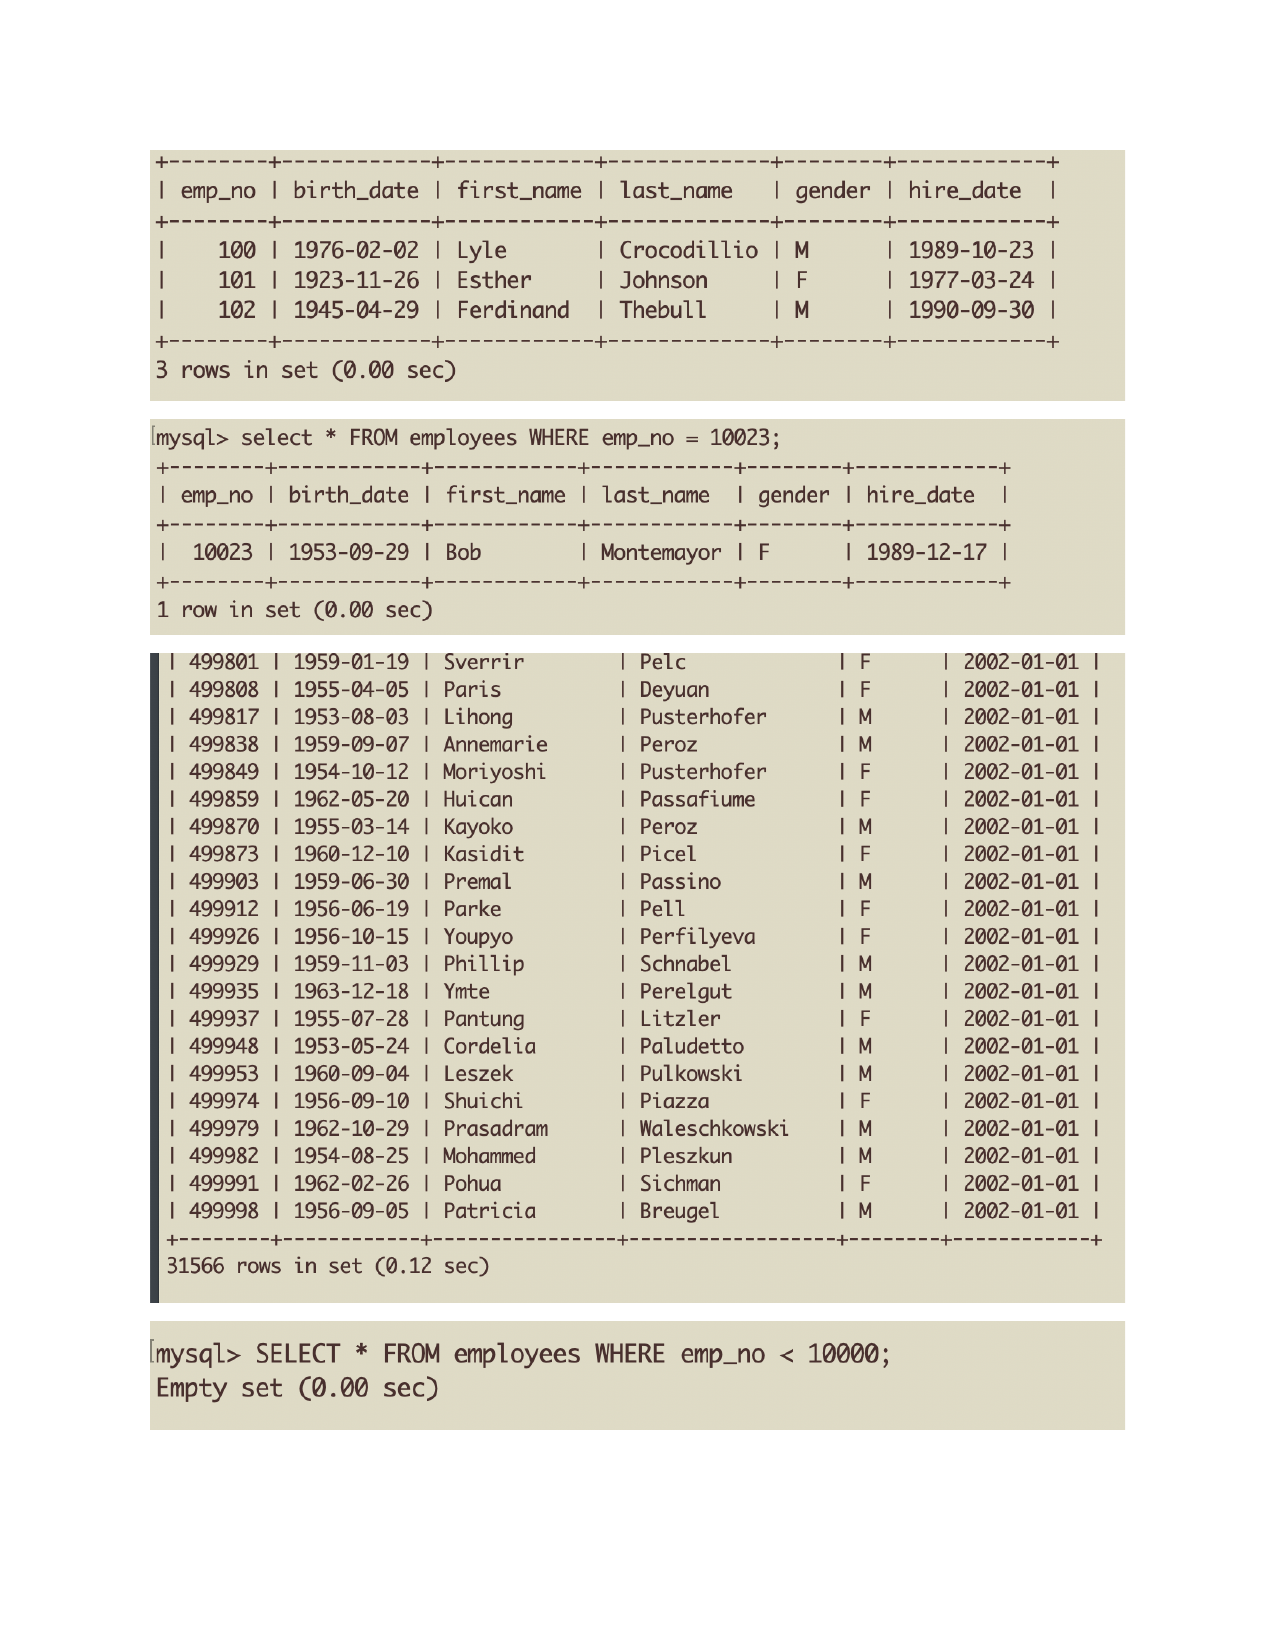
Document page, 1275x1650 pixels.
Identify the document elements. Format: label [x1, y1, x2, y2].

picture [150, 1321, 1125, 1430]
picture [150, 419, 1125, 635]
picture [150, 653, 1125, 1303]
picture [150, 150, 1125, 401]
